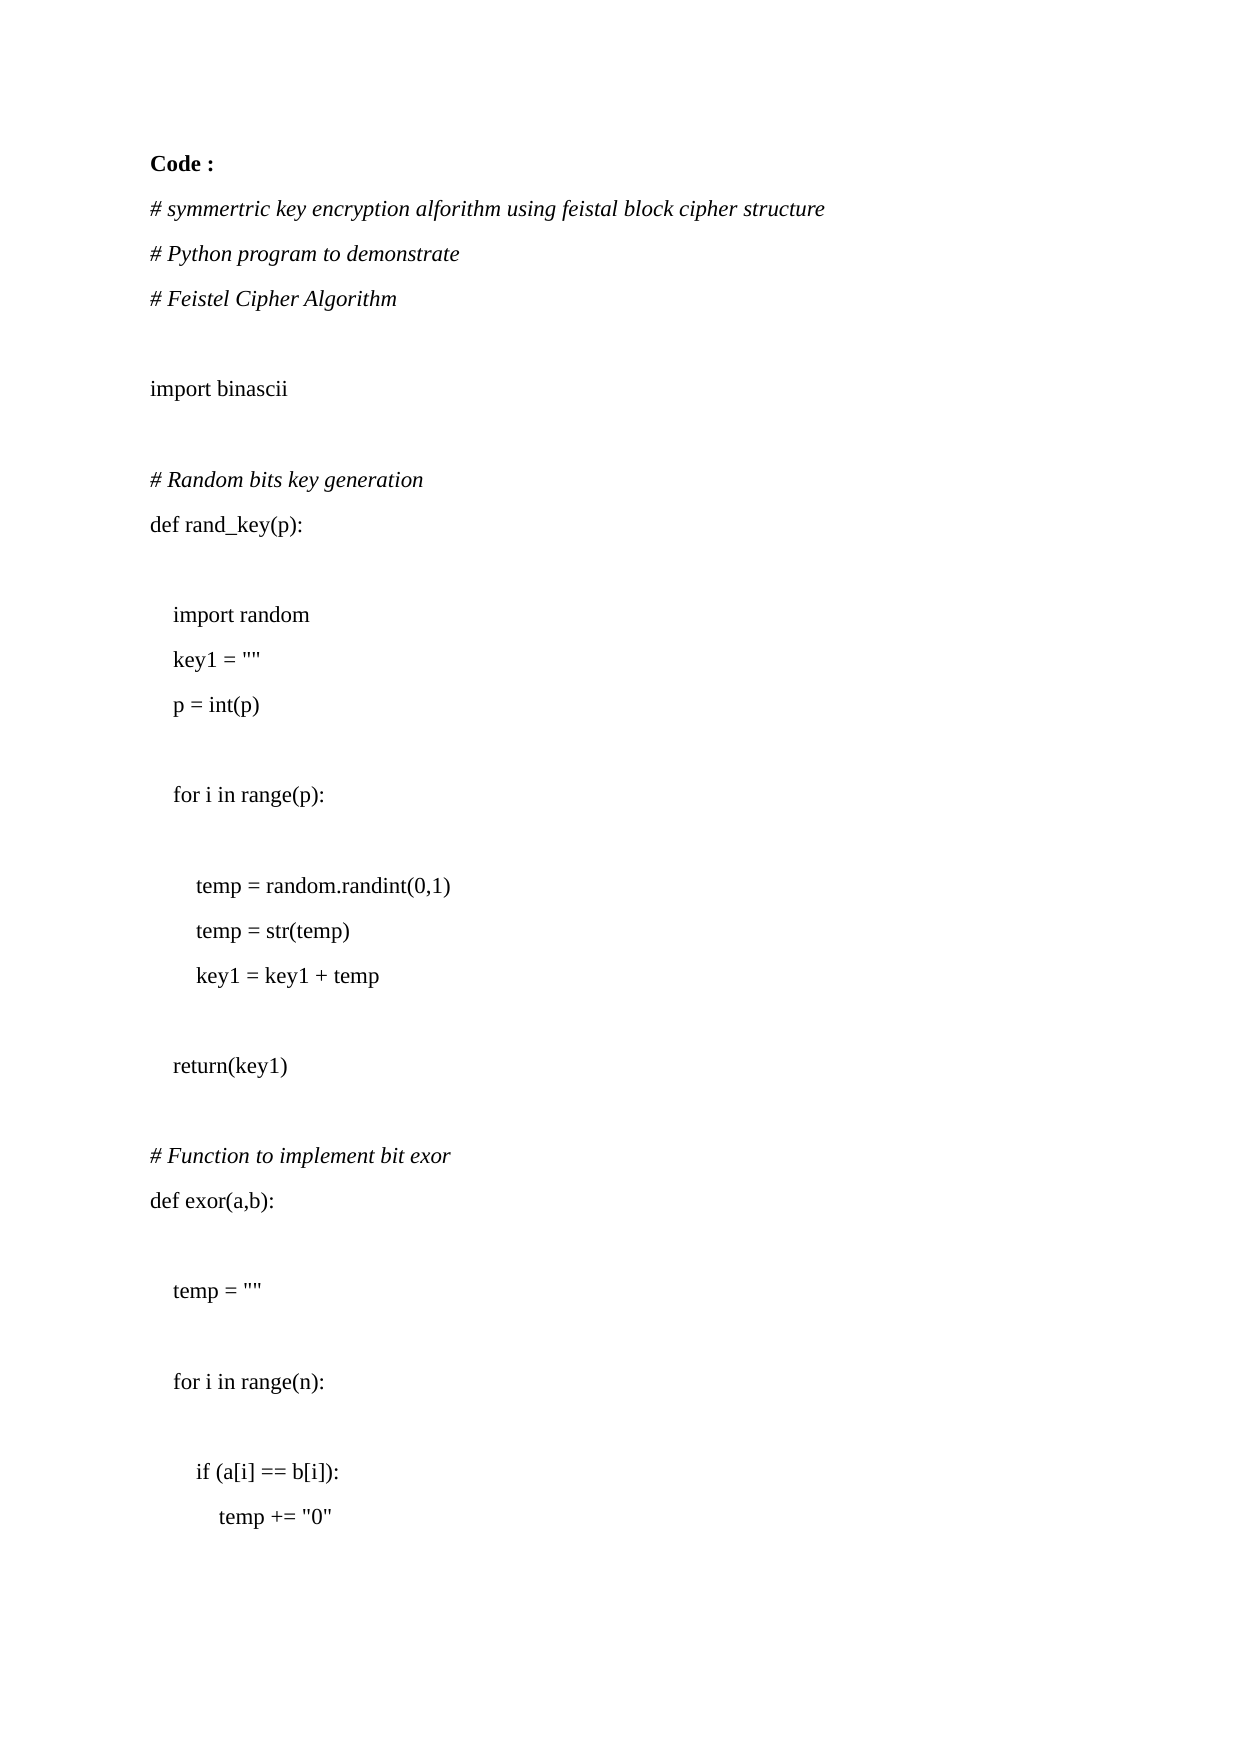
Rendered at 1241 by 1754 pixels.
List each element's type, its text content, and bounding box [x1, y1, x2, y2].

text temp = str(temp) [150, 917, 1090, 943]
text Code : [150, 150, 1090, 176]
text if (a[i] == b[i]): [150, 1458, 1090, 1484]
text import binascii [150, 376, 1090, 402]
text def rand_key(p): [150, 511, 1090, 537]
text temp = "" [150, 1278, 1090, 1304]
text key1 = key1 + temp [150, 962, 1090, 988]
text # Python program to demonstrate [150, 240, 1090, 267]
text import random [150, 601, 1090, 627]
text temp = random.randint(0,1) [150, 872, 1090, 898]
text for i in range(p): [150, 781, 1090, 808]
text def exor(a,b): [150, 1187, 1090, 1214]
text for i in range(n): [150, 1368, 1090, 1394]
text p = int(p) [150, 691, 1090, 718]
text temp += "0" [150, 1503, 1090, 1529]
text # symmertric key encryption alforithm using feistal block cipher structure [150, 195, 1090, 221]
text key1 = "" [150, 646, 1090, 672]
text # Function to implement bit exor [150, 1142, 1090, 1169]
text # Random bits key generation [150, 466, 1090, 492]
text # Feistel Cipher Algorithm [150, 285, 1090, 312]
text return(key1) [150, 1052, 1090, 1078]
